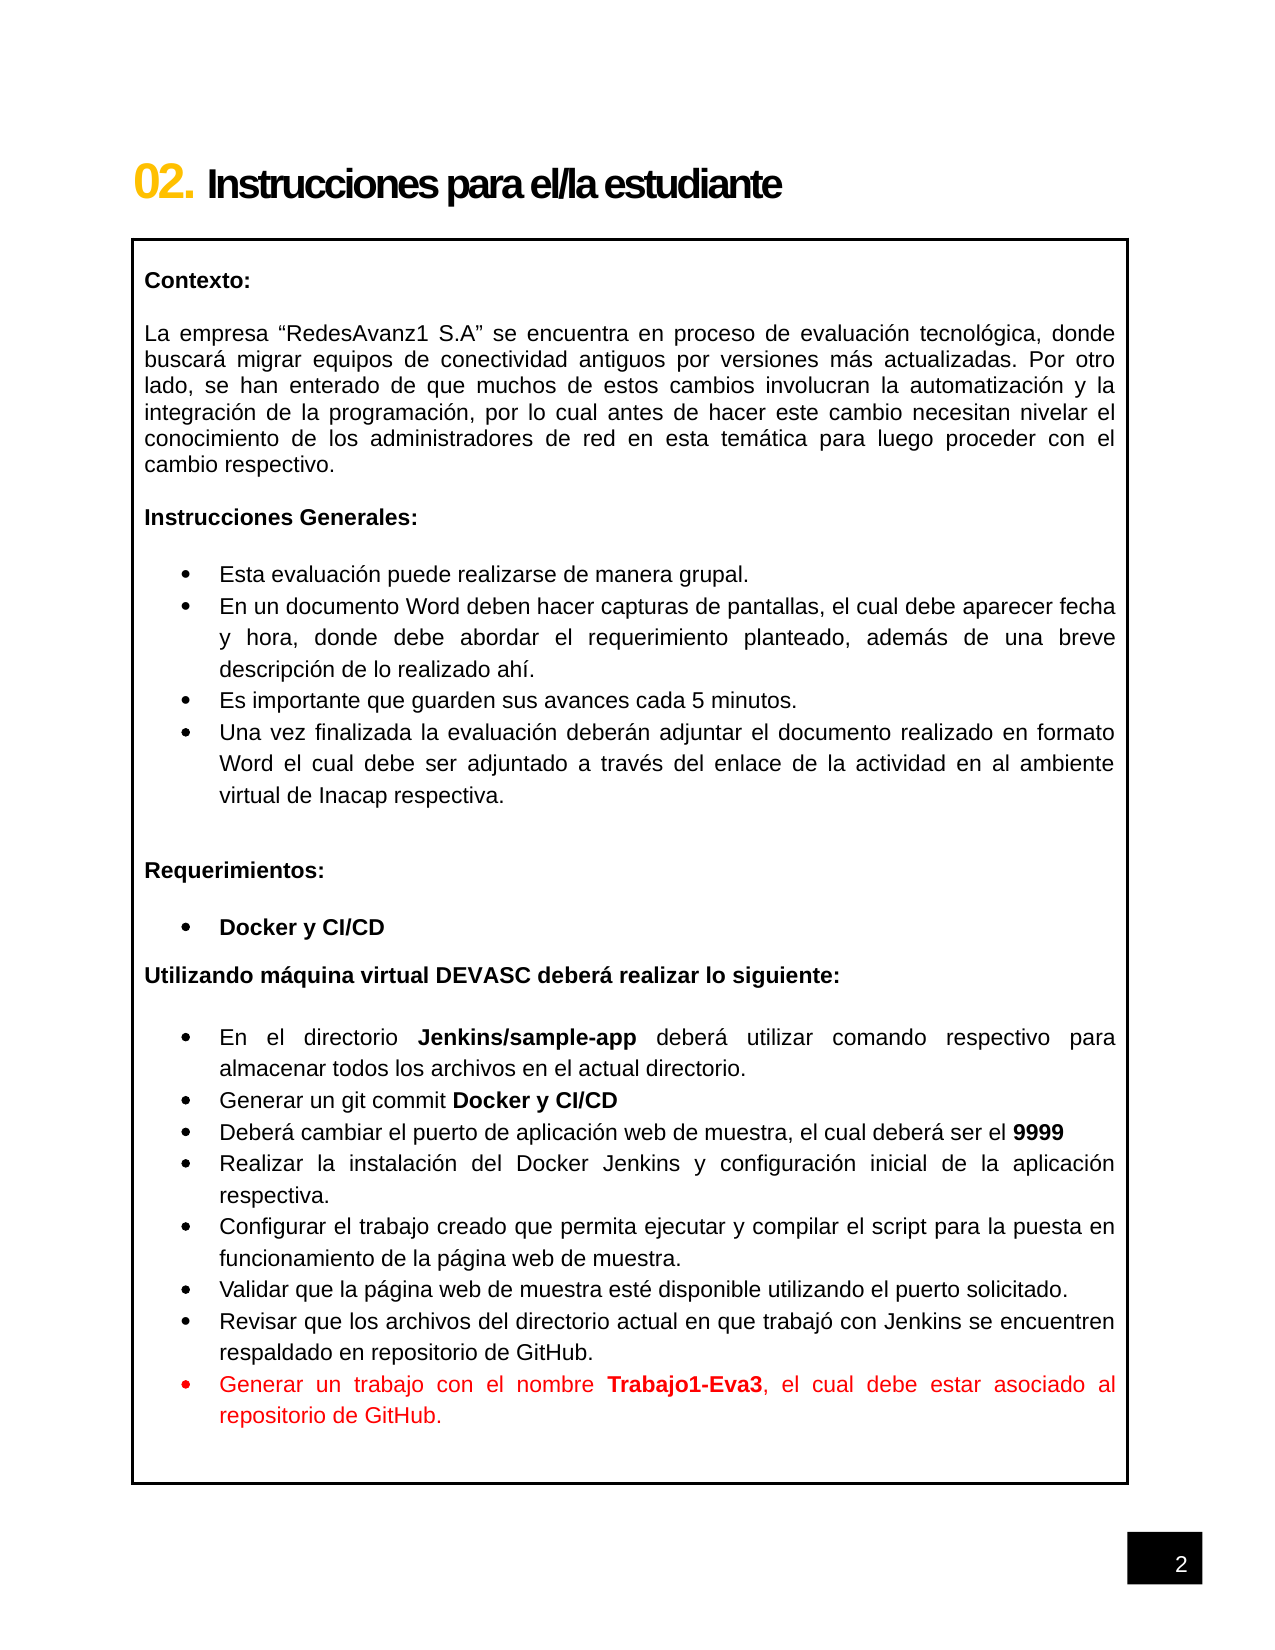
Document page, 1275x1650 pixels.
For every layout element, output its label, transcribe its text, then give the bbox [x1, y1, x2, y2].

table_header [134, 241, 1126, 1482]
list Instrucciones para el/la estudiante [133, 152, 1127, 209]
